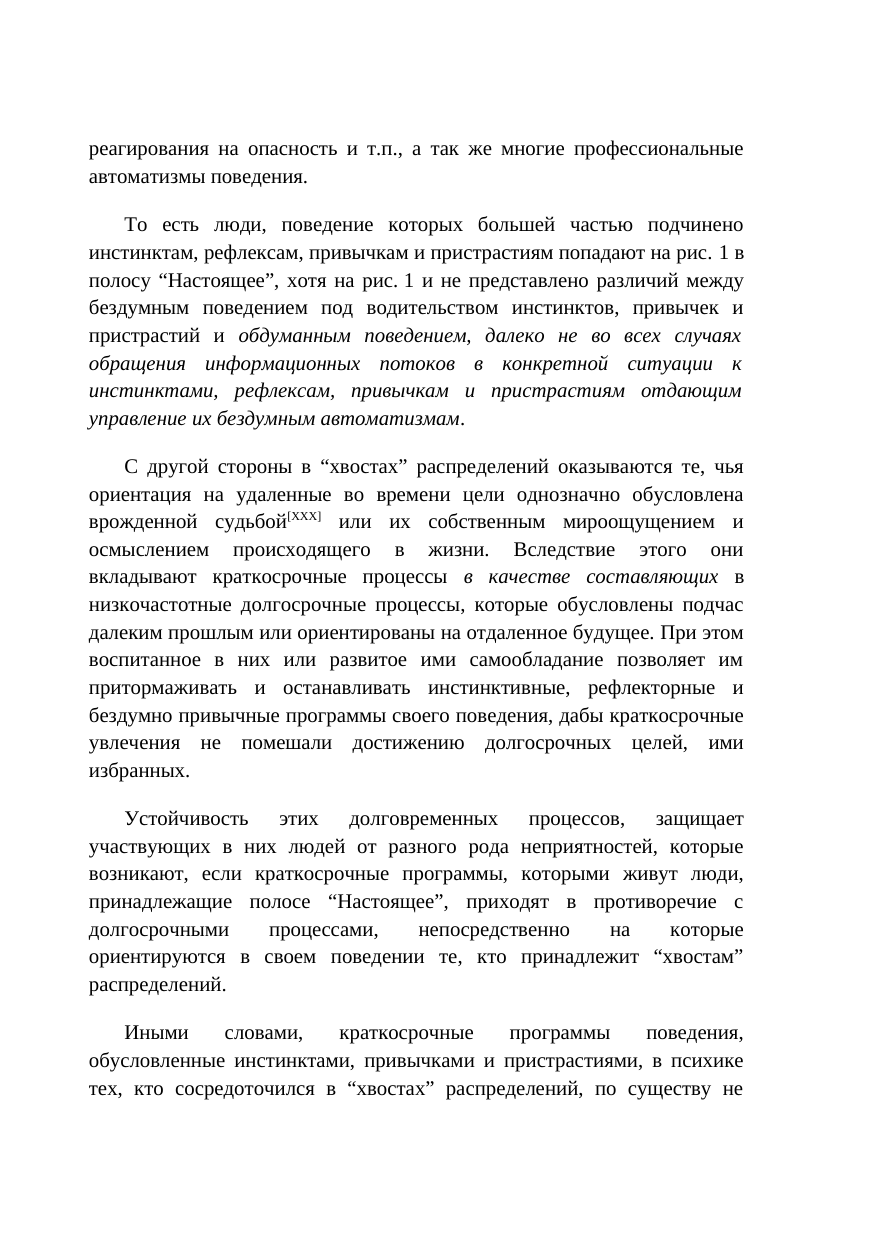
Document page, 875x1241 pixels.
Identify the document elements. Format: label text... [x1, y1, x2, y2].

text С другой стороны в “хвостах” распределений оказываются те, чья ориентация на удаленные во времени цели однозначно обусловлена врожденной судьбой[XXX] или их собственным мироощущением и осмыслением происходящего в жизни. Вследствие этого они вкладывают краткосрочные процессы в качестве составляющих в низкочастотные долгосрочные процессы, которые обусловлены подчас далеким прошлым или ориентированы на отдаленное будущее. При этом воспитанное в них или развитое ими самообладание позволяет им притормаживать и останавливать инстинктивные, рефлекторные и бездумно привычные программы своего поведения, дабы краткосрочные увлечения не помешали достижению долгосрочных целей, ими избранных. [89, 454, 744, 782]
text То есть люди, поведение которых большей частью подчинено инстинктам, рефлексам, привычкам и пристрастиям попадают на рис. 1 в полосу “Настоящее”, хотя на рис. 1 и не представлено различий между бездумным поведением под водительством инстинктов, привычек и пристрастий и обдуманным поведением, далеко не во всех случаях обращения информационных потоков в конкретной ситуации к инстинктами, рефлексам, привычкам и пристрастиям отдающим управление их бездумным автоматизмам. [89, 212, 744, 430]
text Устойчивость этих долговременных процессов, защищает участвующих в них людей от разного рода неприятностей, которые возникают, если краткосрочные программы, которыми живут люди, принадлежащие полосе “Настоящее”, приходят в противоречие с долгосрочными процессами, непосредственно на которые ориентируются в своем поведении те, кто принадлежит “хвостам” распределений. [89, 806, 744, 996]
